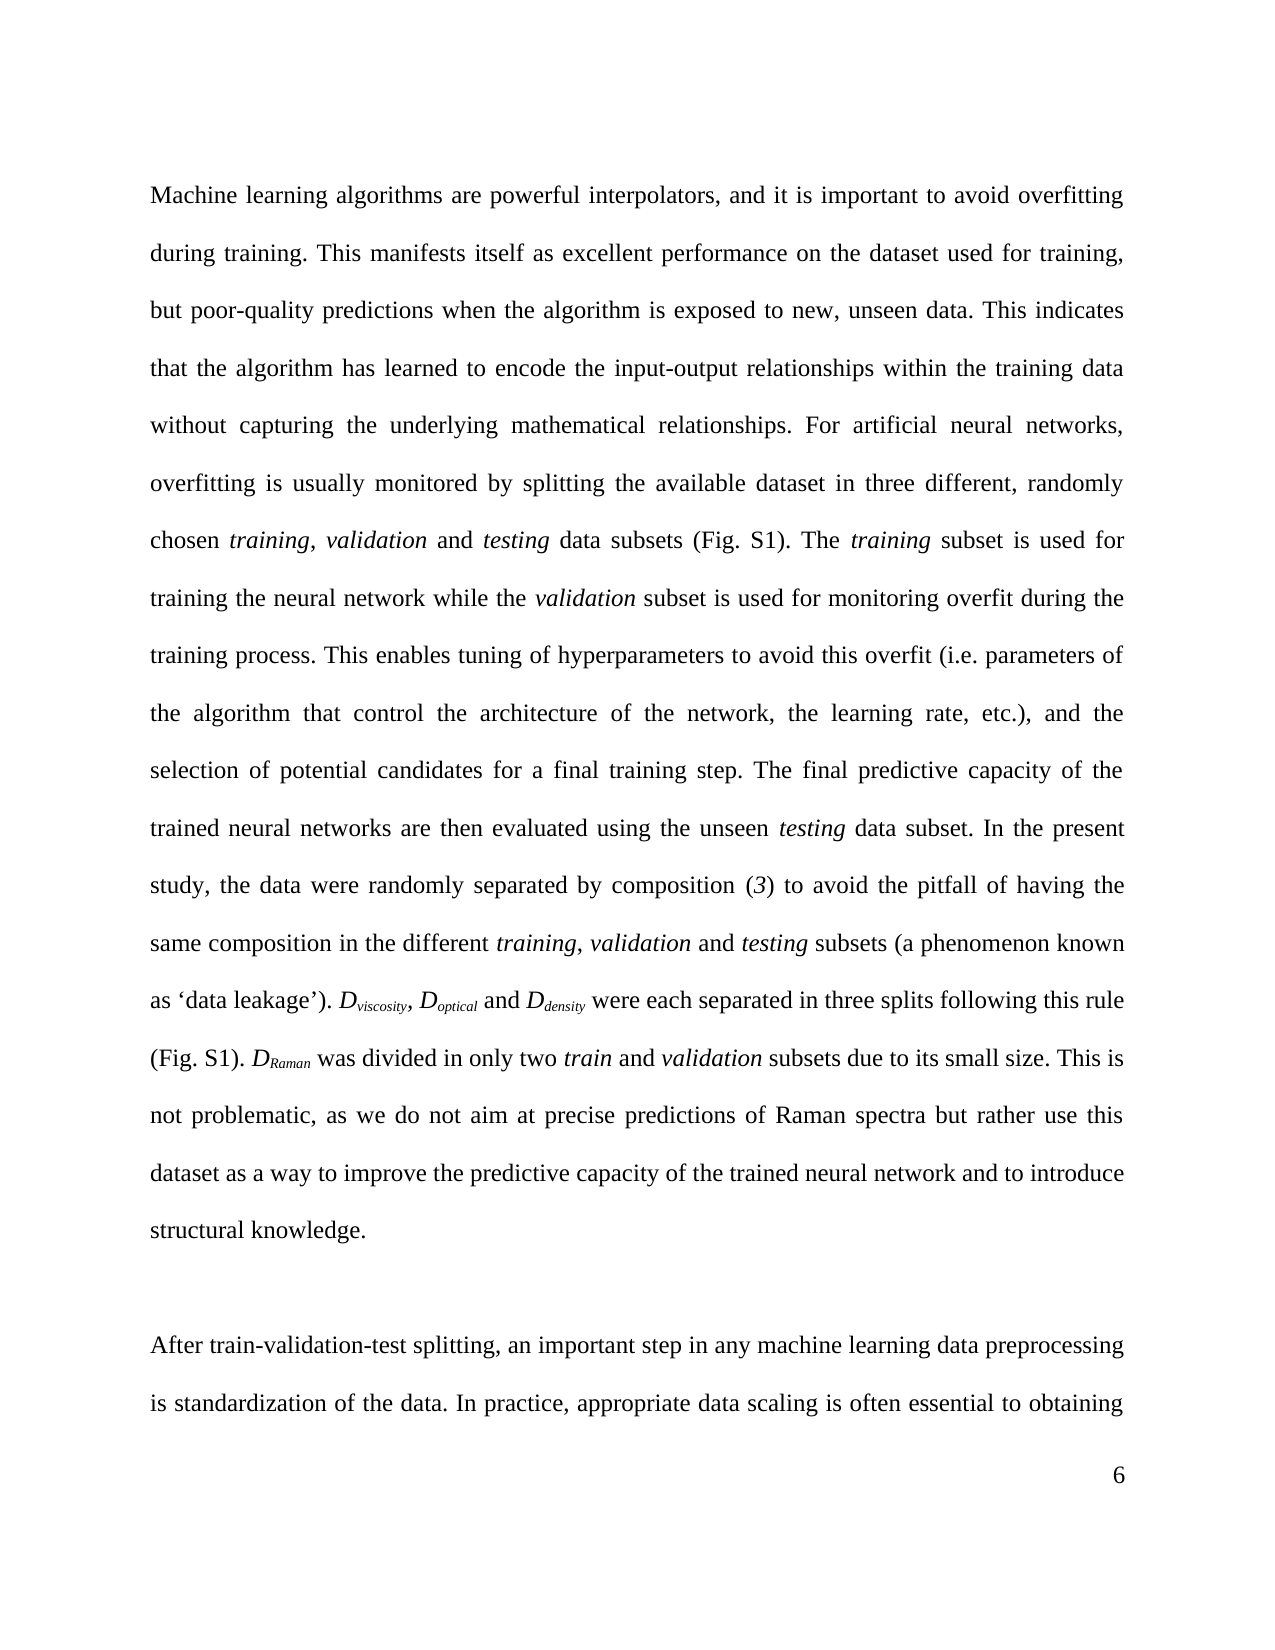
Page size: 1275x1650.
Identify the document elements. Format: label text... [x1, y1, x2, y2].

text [150, 1331, 1125, 1417]
text Machine learning algorithms are powerful interpolators, and it is important to avoid overfitting during training. This manifests itself as excellent performance on the dataset used for training, but poor-quality predictions when the algorithm is exposed to new, unseen data. This indicates that the algorithm has learned to encode the input-output relationships within the training data without capturing the underlying mathematical relationships. For artificial neural networks, overfitting is usually monitored by splitting the available dataset in three different, randomly chosen training, validation and testing data subsets (Fig. S1). The training subset is used for training the neural network while the validation subset is used for monitoring overfit during the training process. This enables tuning of hyperparameters to avoid this overfit (i.e. parameters of the algorithm that control the architecture of the network, the learning rate, etc.), and the selection of potential candidates for a final training step. The final predictive capacity of the trained neural networks are then evaluated using the unseen testing data subset. In the present study, the data were randomly separated by composition (3) to avoid the pitfall of having the same composition in the different training, validation and testing subsets (a phenomenon known as ‘data leakage’). Dviscosity, Doptical and Ddensity were each separated in three splits following this rule (Fig. S1). DRaman was divided in only two train and validation subsets due to its small size. This is not problematic, as we do not aim at precise predictions of Raman spectra but rather use this dataset as a way to improve the predictive capacity of the trained neural network and to introduce structural knowledge. [150, 181, 1125, 1244]
